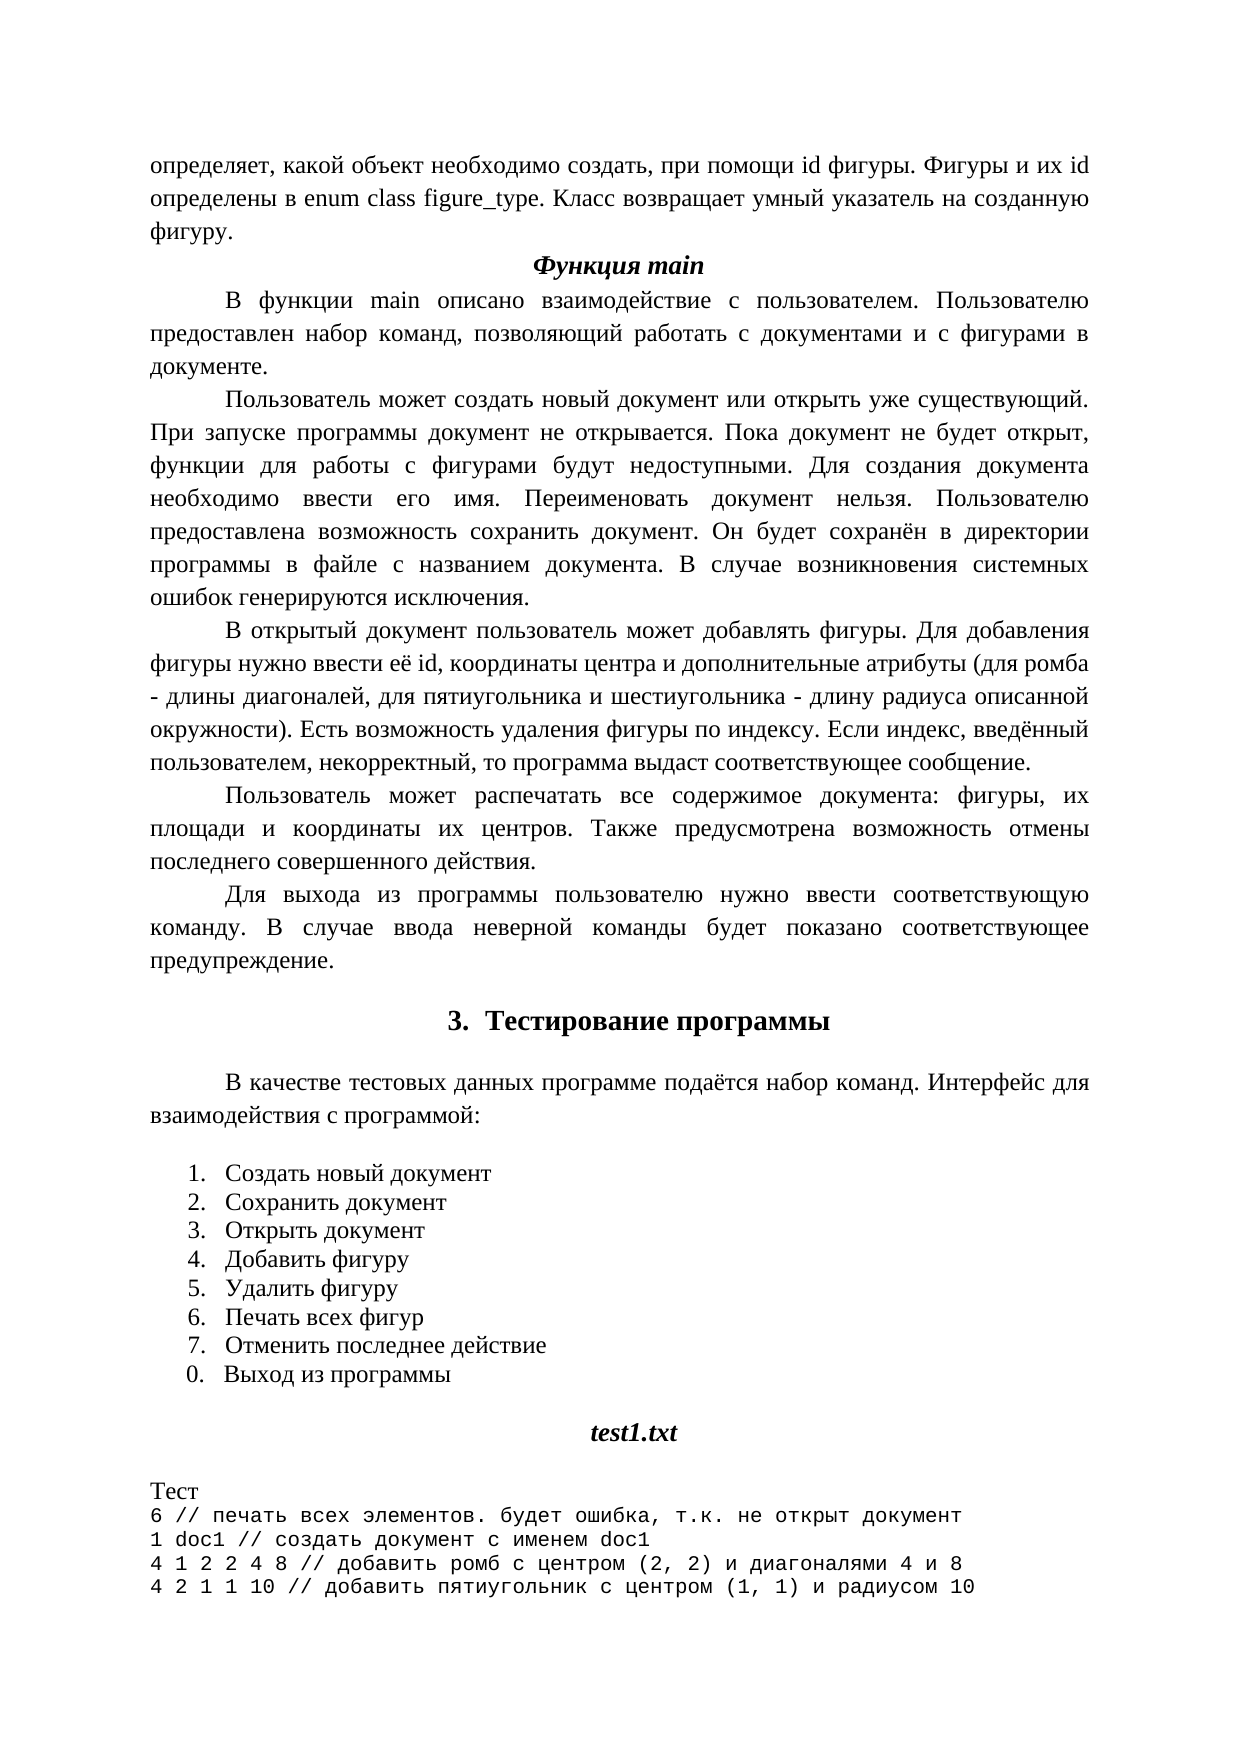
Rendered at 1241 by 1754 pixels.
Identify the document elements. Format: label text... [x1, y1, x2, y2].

list Тестирование программы [187, 1003, 1090, 1037]
list Создать новый документ [187, 1158, 1090, 1187]
text 0. Выход из программы [179, 1359, 1090, 1388]
text Для выхода из программы пользователю нужно ввести соответствующую команду. В случае ввода неверной команды будет показано соответствующее предупреждение. [150, 879, 1090, 974]
text В открытый документ пользователь может добавлять фигуры. Для добавления фигуры нужно ввести её id, координаты центра и дополнительные атрибуты (для ромба - длины диагоналей, для пятиугольника и шестиугольника - длину радиуса описанной окружности). Есть возможность удаления фигуры по индексу. Если индекс, введённый пользователем, некорректный, то программа выдаст соответствующее сообщение. [150, 615, 1090, 776]
list Печать всех фигур [187, 1302, 1090, 1330]
list Добавить фигуру [187, 1244, 1090, 1273]
text Тест [150, 1476, 1090, 1505]
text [150, 150, 1090, 245]
text Пользователь может распечатать все содержимое документа: фигуры, их площади и координаты их центров. Также предусмотрена возможность отмены последнего совершенного действия. [150, 780, 1090, 875]
text В функции main описано взаимодействие с пользователем. Пользователю предоставлен набор команд, позволяющий работать с документами и с фигурами в документе. [150, 285, 1090, 379]
list Сохранить документ [187, 1187, 1090, 1215]
text Функция main [150, 249, 1090, 280]
text 6 // печать всех элементов. будет ошибка, т.к. не открыт документ [150, 1505, 1090, 1529]
text test1.txt [179, 1417, 1090, 1448]
text 4 1 2 2 4 8 // добавить ромб с центром (2, 2) и диагоналями 4 и 8 [150, 1552, 1090, 1576]
list Открыть документ [187, 1215, 1090, 1244]
text 1 doc1 // создать документ с именем doc1 [150, 1529, 1090, 1552]
text Пользователь может создать новый документ или открыть уже существующий. При запуске программы документ не открывается. Пока документ не будет открыт, функции для работы с фигурами будут недоступными. Для создания документа необходимо ввести его имя. Переименовать документ нельзя. Пользователю предоставлена возможность сохранить документ. Он будет сохранён в директории программы в файле с названием документа. В случае возникновения системных ошибок генерируются исключения. [150, 384, 1090, 611]
list Отменить последнее действие [187, 1330, 1090, 1359]
text 4 2 1 1 10 // добавить пятиугольник с центром (1, 1) и радиусом 10 [150, 1576, 1090, 1600]
list Удалить фигуру [187, 1273, 1090, 1302]
text В качестве тестовых данных программе подаётся набор команд. Интерфейс для взаимодействия с программой: [150, 1067, 1090, 1128]
